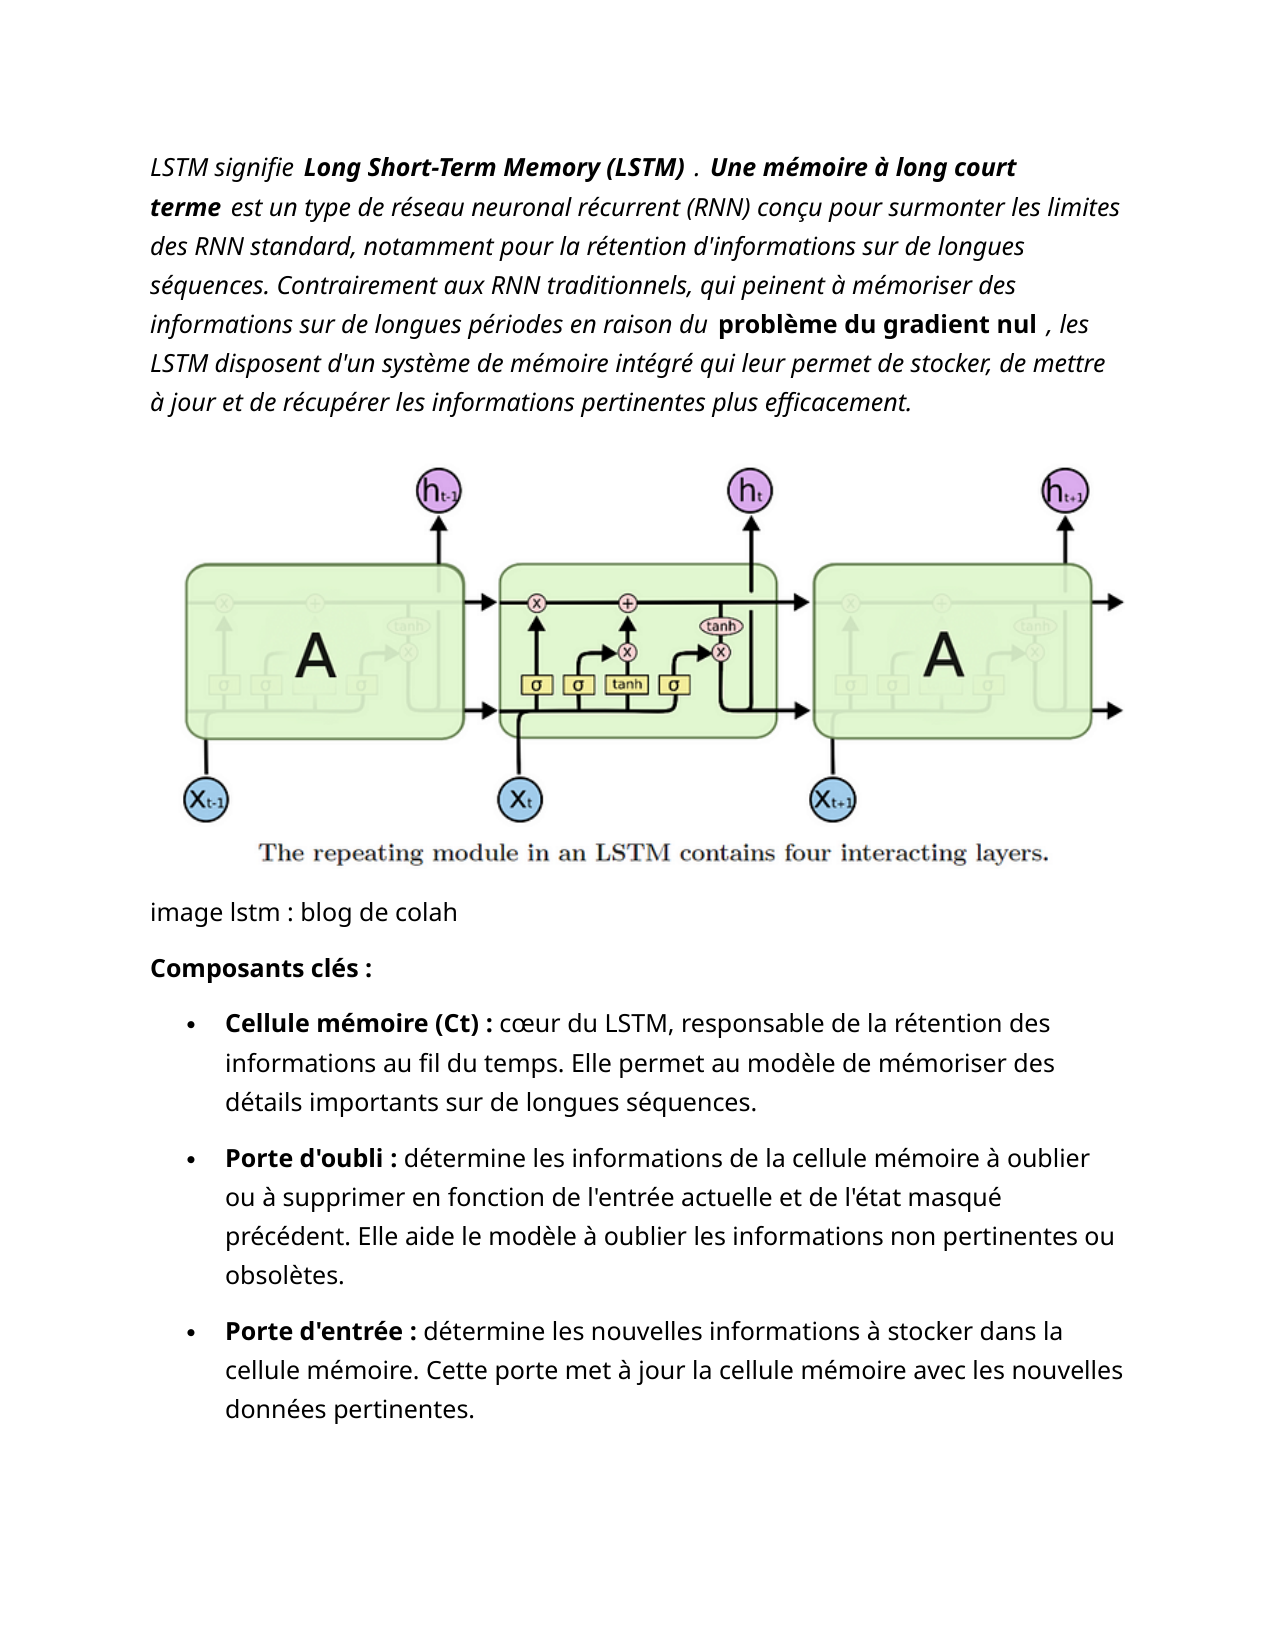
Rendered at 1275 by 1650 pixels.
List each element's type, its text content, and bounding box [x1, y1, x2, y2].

list Porte d'entrée : détermine les nouvelles informations à stocker dans la cellule mémoire. Cette porte met à jour la cellule mémoire avec les nouvelles données pertinentes. [187, 1313, 1125, 1426]
text Composants clés : [150, 950, 1125, 984]
picture [150, 440, 1125, 873]
text LSTM signifie Long Short-Term Memory (LSTM) . Une mémoire à long court terme est un type de réseau neuronal récurrent (RNN) conçu pour surmonter les limites des RNN standard, notamment pour la rétention d'informations sur de longues séquences. Contrairement aux RNN traditionnels, qui peinent à mémoriser des informations sur de longues périodes en raison du problème du gradient nul , les LSTM disposent d'un système de mémoire intégré qui leur permet de stocker, de mettre à jour et de récupérer les informations pertinentes plus efficacement. [150, 150, 1125, 419]
list Porte d'oubli : détermine les informations de la cellule mémoire à oublier ou à supprimer en fonction de l'entrée actuelle et de l'état masqué précédent. Elle aide le modèle à oublier les informations non pertinentes ou obsolètes. [187, 1140, 1125, 1292]
list Cellule mémoire (Ct) : cœur du LSTM, responsable de la rétention des informations au fil du temps. Elle permet au modèle de mémoriser des détails importants sur de longues séquences. [187, 1006, 1125, 1118]
text image lstm : blog de colah [150, 894, 1125, 928]
